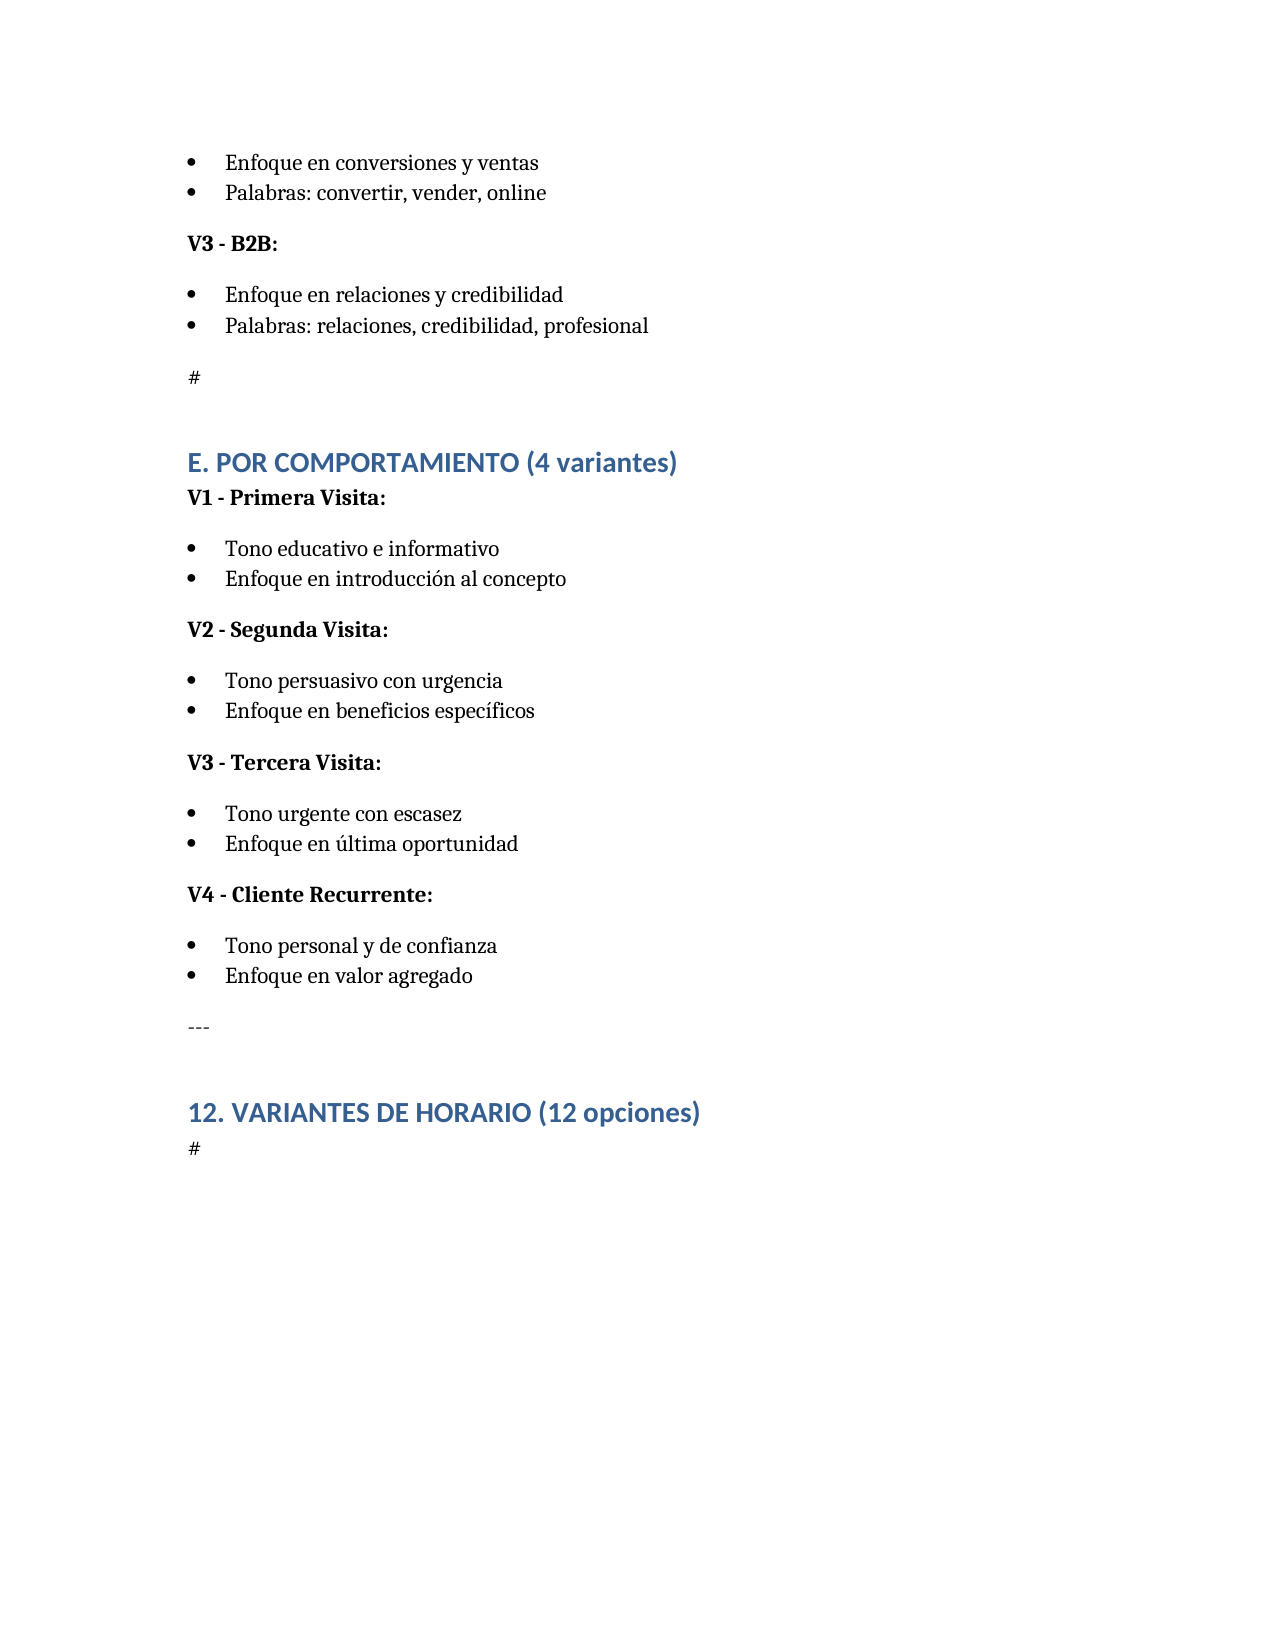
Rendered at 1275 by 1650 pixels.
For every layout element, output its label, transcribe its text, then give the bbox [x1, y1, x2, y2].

list Enfoque en valor agregado [187, 963, 1087, 989]
list Tono persuasivo con urgencia [187, 668, 1087, 694]
text V3 - Tercera Visita: [187, 749, 1087, 776]
list Enfoque en conversiones y ventas [187, 150, 1087, 176]
text # [187, 1135, 1087, 1161]
subtitle 12. VARIANTES DE HORARIO (12 opciones) [187, 1094, 1087, 1130]
text V4 - Cliente Recurrente: [187, 882, 1087, 908]
list Palabras: relaciones, credibilidad, profesional [187, 312, 1087, 339]
text # [187, 363, 1087, 390]
text V3 - B2B: [187, 231, 1087, 258]
list Palabras: convertir, vender, online [187, 180, 1087, 207]
list Enfoque en relaciones y credibilidad [187, 282, 1087, 309]
subtitle E. POR COMPORTAMIENTO (4 variantes) [187, 444, 1087, 479]
list Enfoque en introducción al concepto [187, 566, 1087, 592]
list Tono educativo e informativo [187, 536, 1087, 562]
text V2 - Segunda Visita: [187, 617, 1087, 643]
list Tono urgente con escasez [187, 800, 1087, 827]
text V1 - Primera Visita: [187, 485, 1087, 511]
list Enfoque en última oportunidad [187, 831, 1087, 857]
list Tono personal y de confianza [187, 933, 1087, 959]
text --- [187, 1014, 1087, 1040]
list Enfoque en beneficios específicos [187, 698, 1087, 724]
